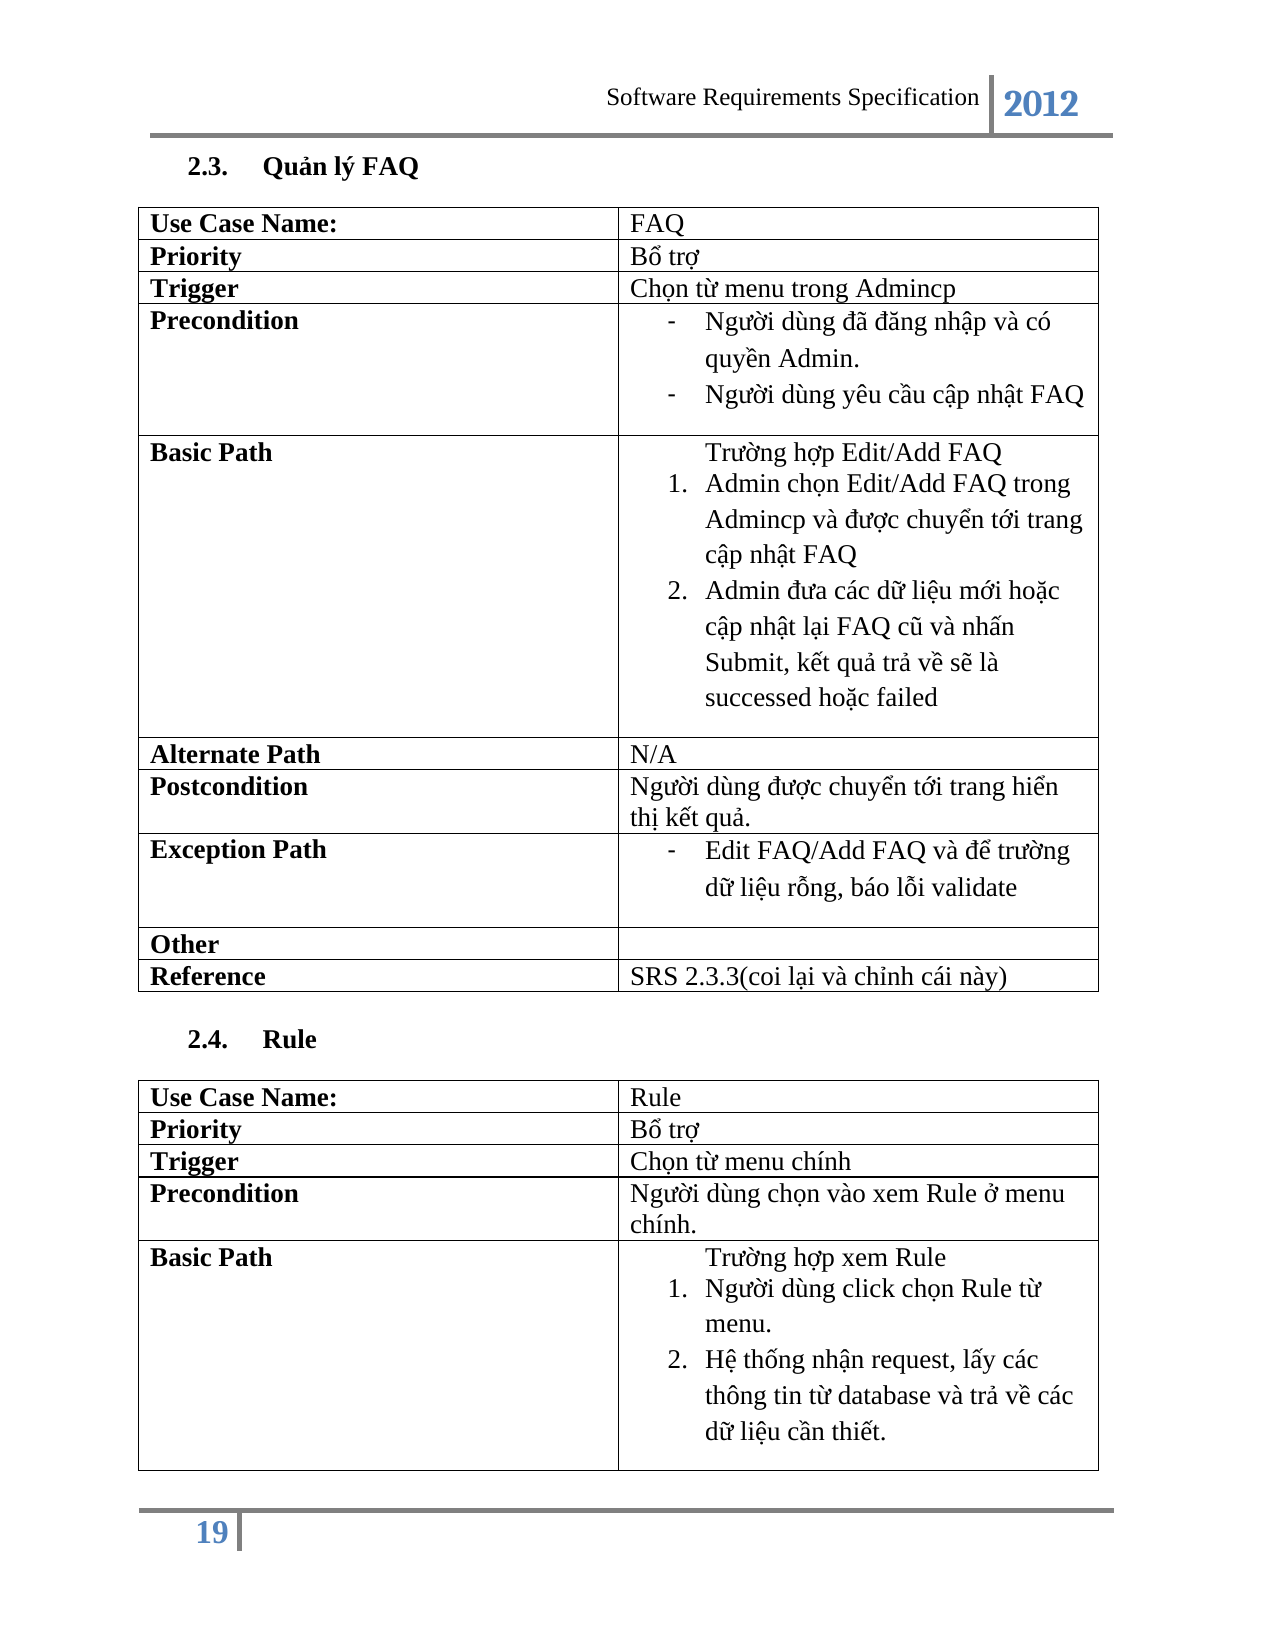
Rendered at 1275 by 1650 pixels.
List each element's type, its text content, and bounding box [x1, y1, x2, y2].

table_cell Basic Path [139, 1241, 618, 1470]
table_cell Alternate Path [139, 738, 618, 769]
table_cell Chọn từ menu chính [619, 1145, 1098, 1176]
table_cell [619, 928, 1098, 959]
table_cell N/A [619, 738, 1098, 769]
table_cell Reference [139, 960, 618, 991]
list Rule [187, 1023, 1125, 1054]
table_cell Edit FAQ/Add FAQ và để trường dữ liệu rỗng, báo lỗi validate [619, 834, 1098, 927]
table_cell Priority [139, 1113, 618, 1144]
table_cell Bổ trợ [619, 240, 1098, 271]
table_cell Other [139, 928, 618, 959]
table_cell Trigger [139, 1145, 618, 1176]
table_cell Trường hợp Edit/Add FAQ Admin chọn Edit/Add FAQ trong Admincp và được chuyển tới trang cập nhật FAQ Admin đưa các dữ liệu mới hoặc cập nhật lại FAQ cũ và nhấn Submit, kết quả trả về sẽ là successed hoặc failed [619, 436, 1098, 737]
table_cell Priority [139, 240, 618, 271]
table_cell SRS 2.3.3(coi lại và chỉnh cái này) [619, 960, 1098, 991]
table_header Use Case Name: [139, 1081, 618, 1112]
table_cell Chọn từ menu trong Admincp [619, 272, 1098, 303]
table_cell Người dùng được chuyển tới trang hiển thị kết quả. [619, 770, 1098, 832]
table_cell Exception Path [139, 834, 618, 927]
table_header Use Case Name: [139, 208, 618, 239]
table_header FAQ [619, 208, 1098, 239]
table_cell Trigger [139, 272, 618, 303]
table_cell Postcondition [139, 770, 618, 832]
table_cell Precondition [139, 304, 618, 435]
list Quản lý FAQ [187, 150, 1125, 181]
table_header Rule [619, 1081, 1098, 1112]
table_cell Người dùng đã đăng nhập và có quyền Admin. Người dùng yêu cầu cập nhật FAQ [619, 304, 1098, 435]
table_cell Precondition [139, 1178, 618, 1240]
table_cell Basic Path [139, 436, 618, 737]
table_cell Bổ trợ [619, 1113, 1098, 1144]
table_cell Người dùng chọn vào xem Rule ở menu chính. [619, 1178, 1098, 1240]
